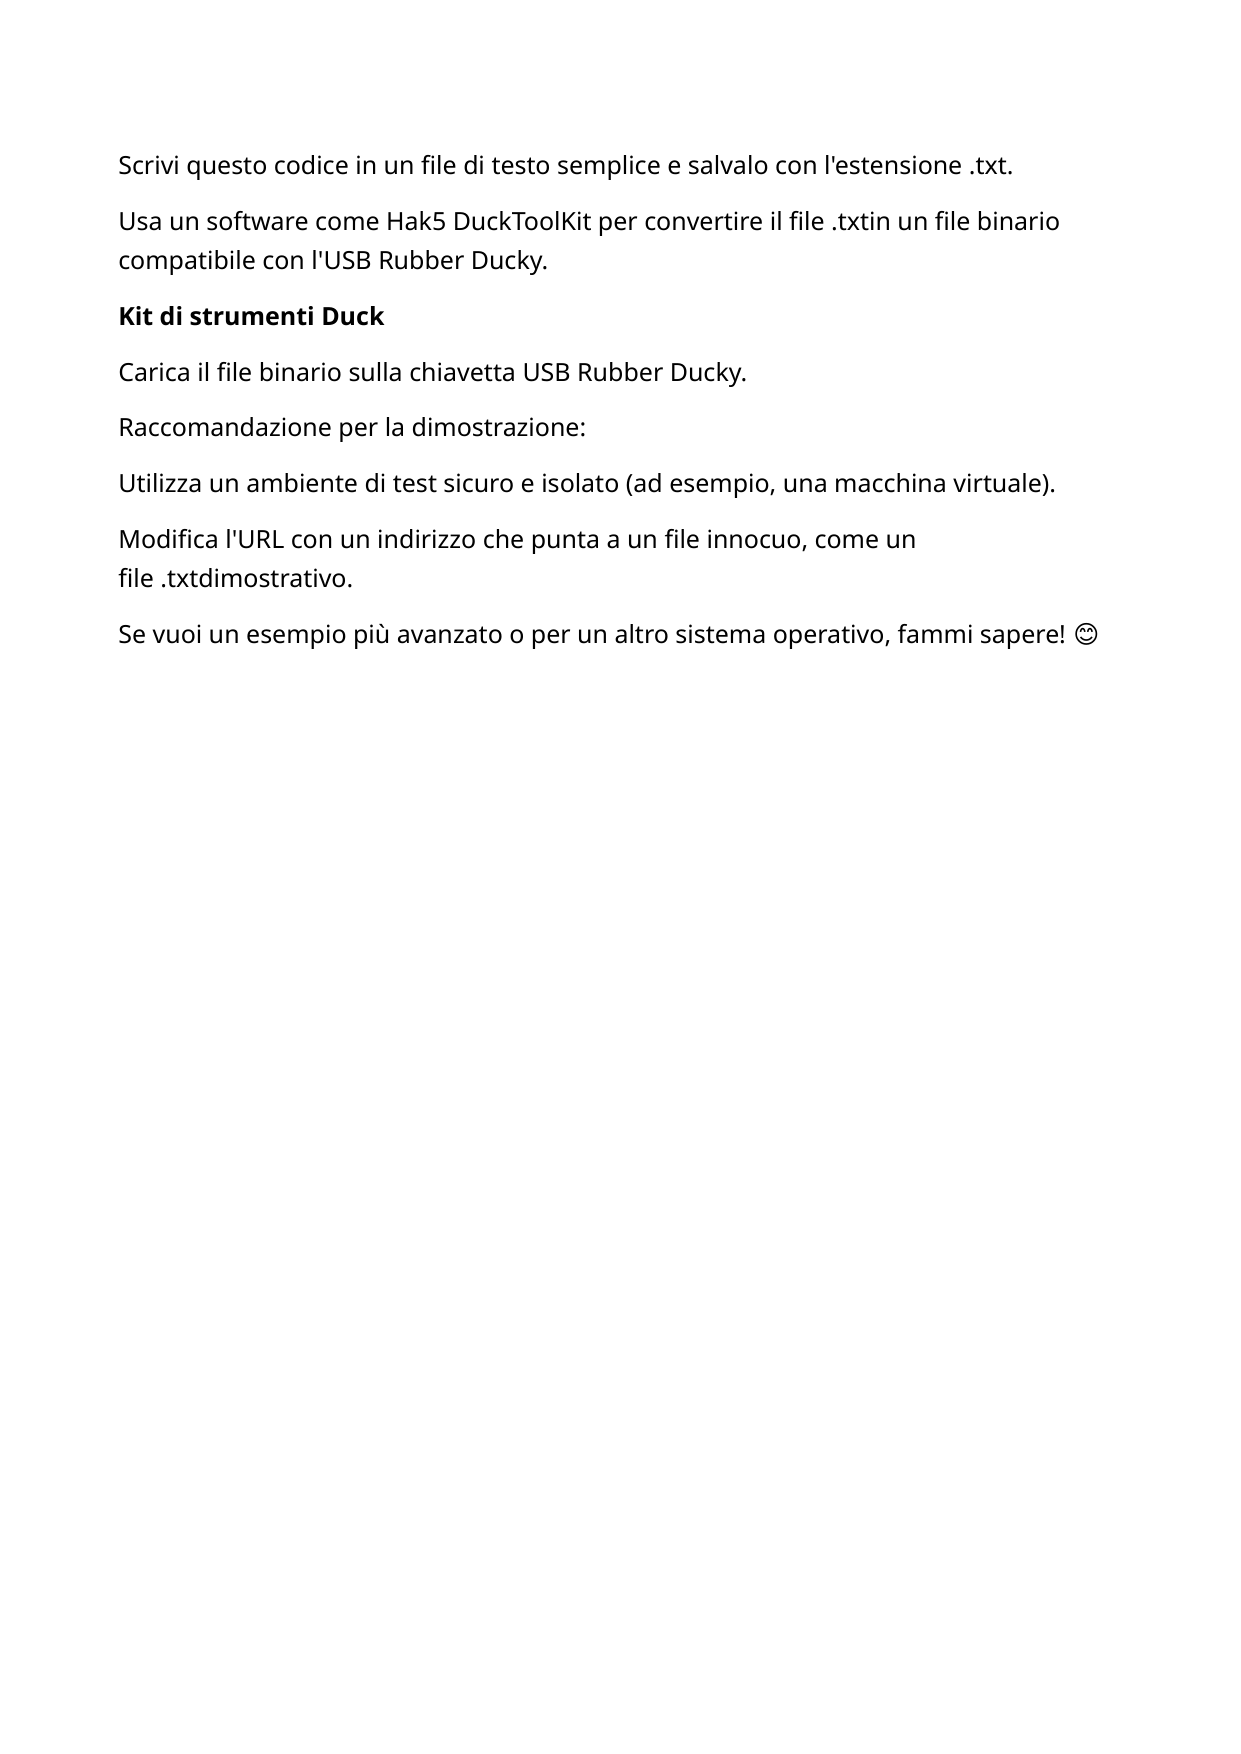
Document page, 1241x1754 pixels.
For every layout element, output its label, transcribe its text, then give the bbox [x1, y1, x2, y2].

text Modifica l'URL con un indirizzo che punta a un file innocuo, come un file .txtdimostrativo. [118, 522, 1122, 595]
text Scrivi questo codice in un file di testo semplice e salvalo con l'estensione .txt. [118, 148, 1122, 182]
text Kit di strumenti Duck [118, 298, 1122, 332]
text Raccomandazione per la dimostrazione: [118, 410, 1122, 444]
text Usa un software come Hak5 DuckToolKit per convertire il file .txtin un file binario compatibile con l'USB Rubber Ducky. [118, 203, 1122, 277]
text Carica il file binario sulla chiavetta USB Rubber Ducky. [118, 354, 1122, 388]
text Utilizza un ambiente di test sicuro e isolato (ad esempio, una macchina virtuale). [118, 466, 1122, 500]
text Se vuoi un esempio più avanzato o per un altro sistema operativo, fammi sapere! 😊 [118, 617, 1122, 651]
